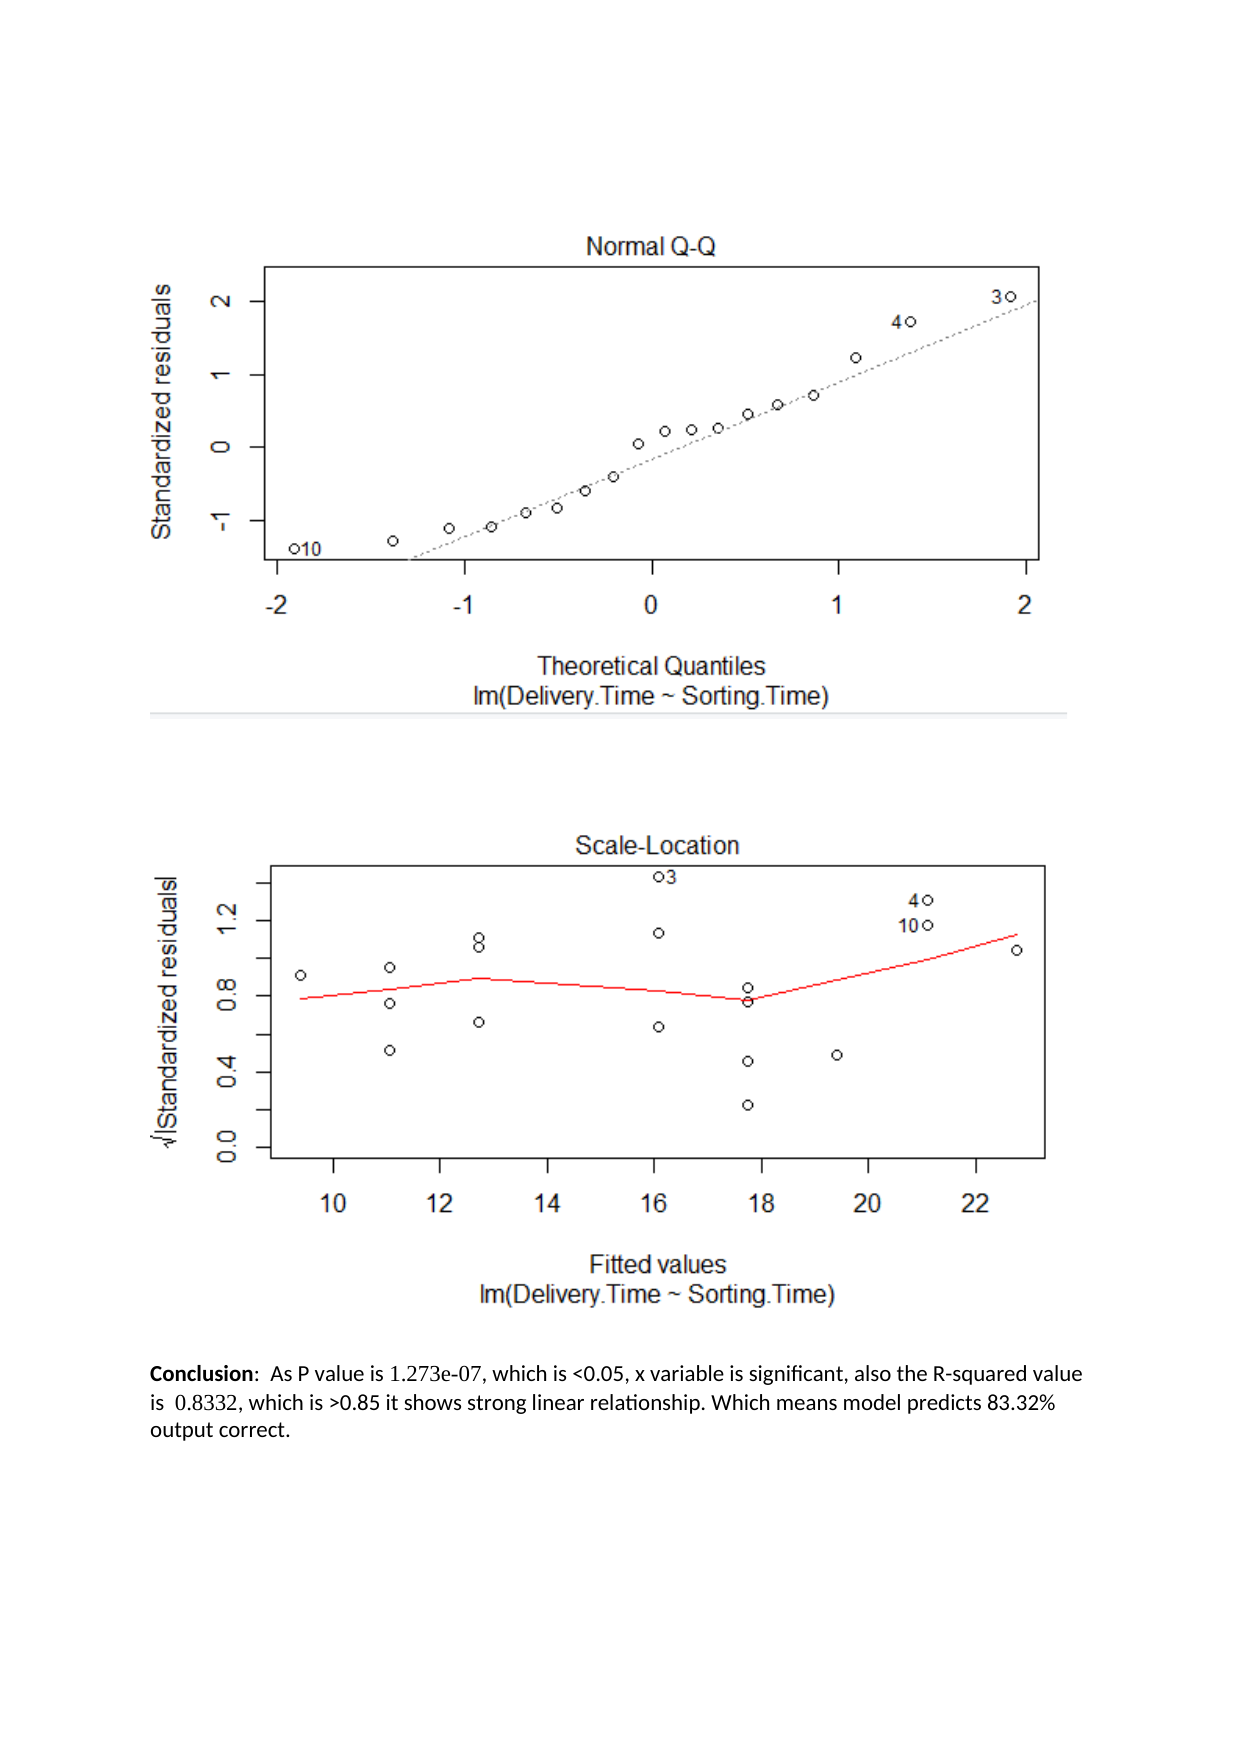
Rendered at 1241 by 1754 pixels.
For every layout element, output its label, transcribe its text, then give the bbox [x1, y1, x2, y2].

picture [150, 150, 1068, 719]
text Conclusion: As P value is 1.273e-07, which is <0.05, x variable is significant, also the R-squared value is 0.8332, which is >0.85 it shows strong linear relationship. Which means model predicts 83.32% output correct. [150, 1359, 1090, 1444]
picture [150, 745, 1071, 1311]
